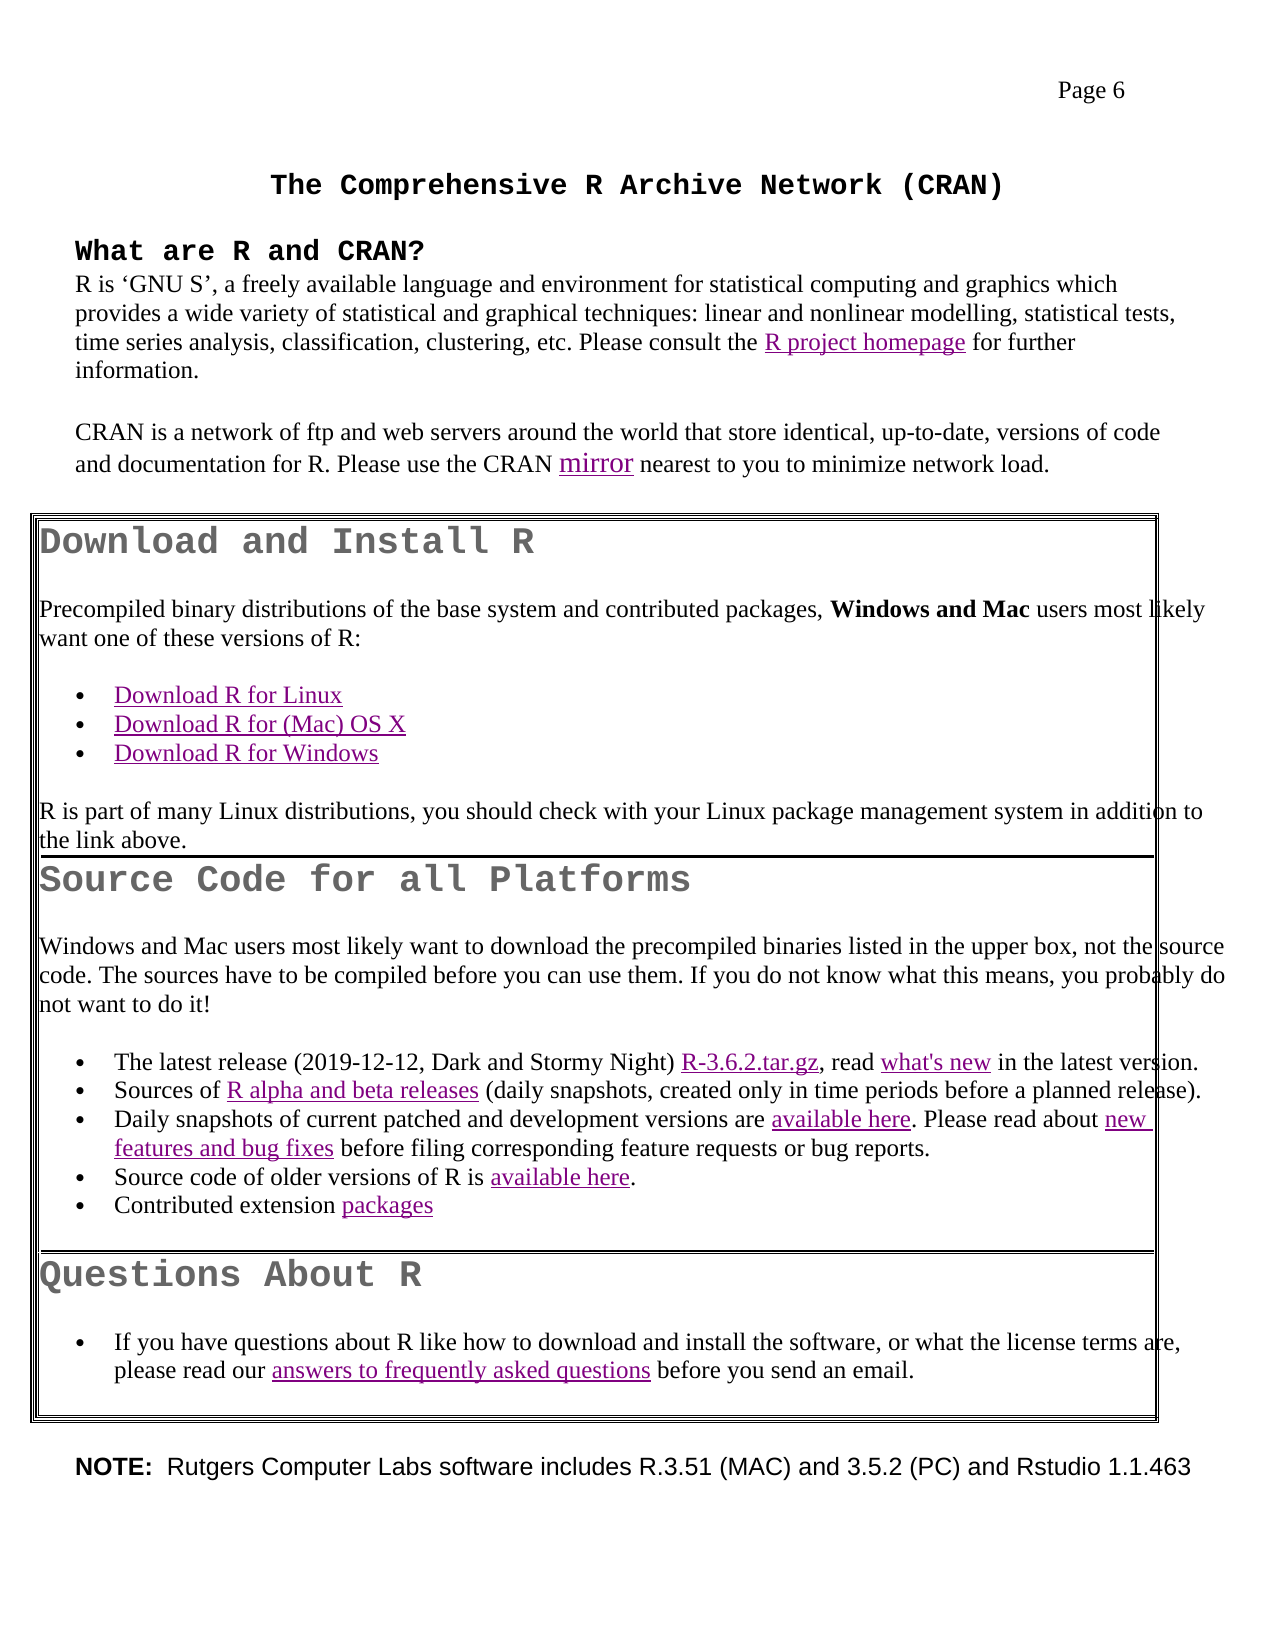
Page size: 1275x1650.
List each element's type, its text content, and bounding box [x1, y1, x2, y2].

text CRAN is a network of ftp and web servers around the world that store identical, up-to-date, versions of code and documentation for R. Please use the CRAN mirror nearest to you to minimize network load. [75, 417, 1200, 479]
text The Comprehensive R Archive Network (CRAN) [75, 170, 1200, 203]
text R is ‘GNU S’, a freely available language and environment for statistical computing and graphics which provides a wide variety of statistical and graphical techniques: linear and nonlinear modelling, statistical tests, time series analysis, classification, clustering, etc. Please consult the R project homepage for further information. [75, 269, 1200, 384]
text What are R and CRAN? [75, 236, 1200, 269]
text NOTE: Rutgers Computer Labs software includes R.3.51 (MAC) and 3.5.2 (PC) and Rstudio 1.1.463 [75, 1452, 1200, 1480]
